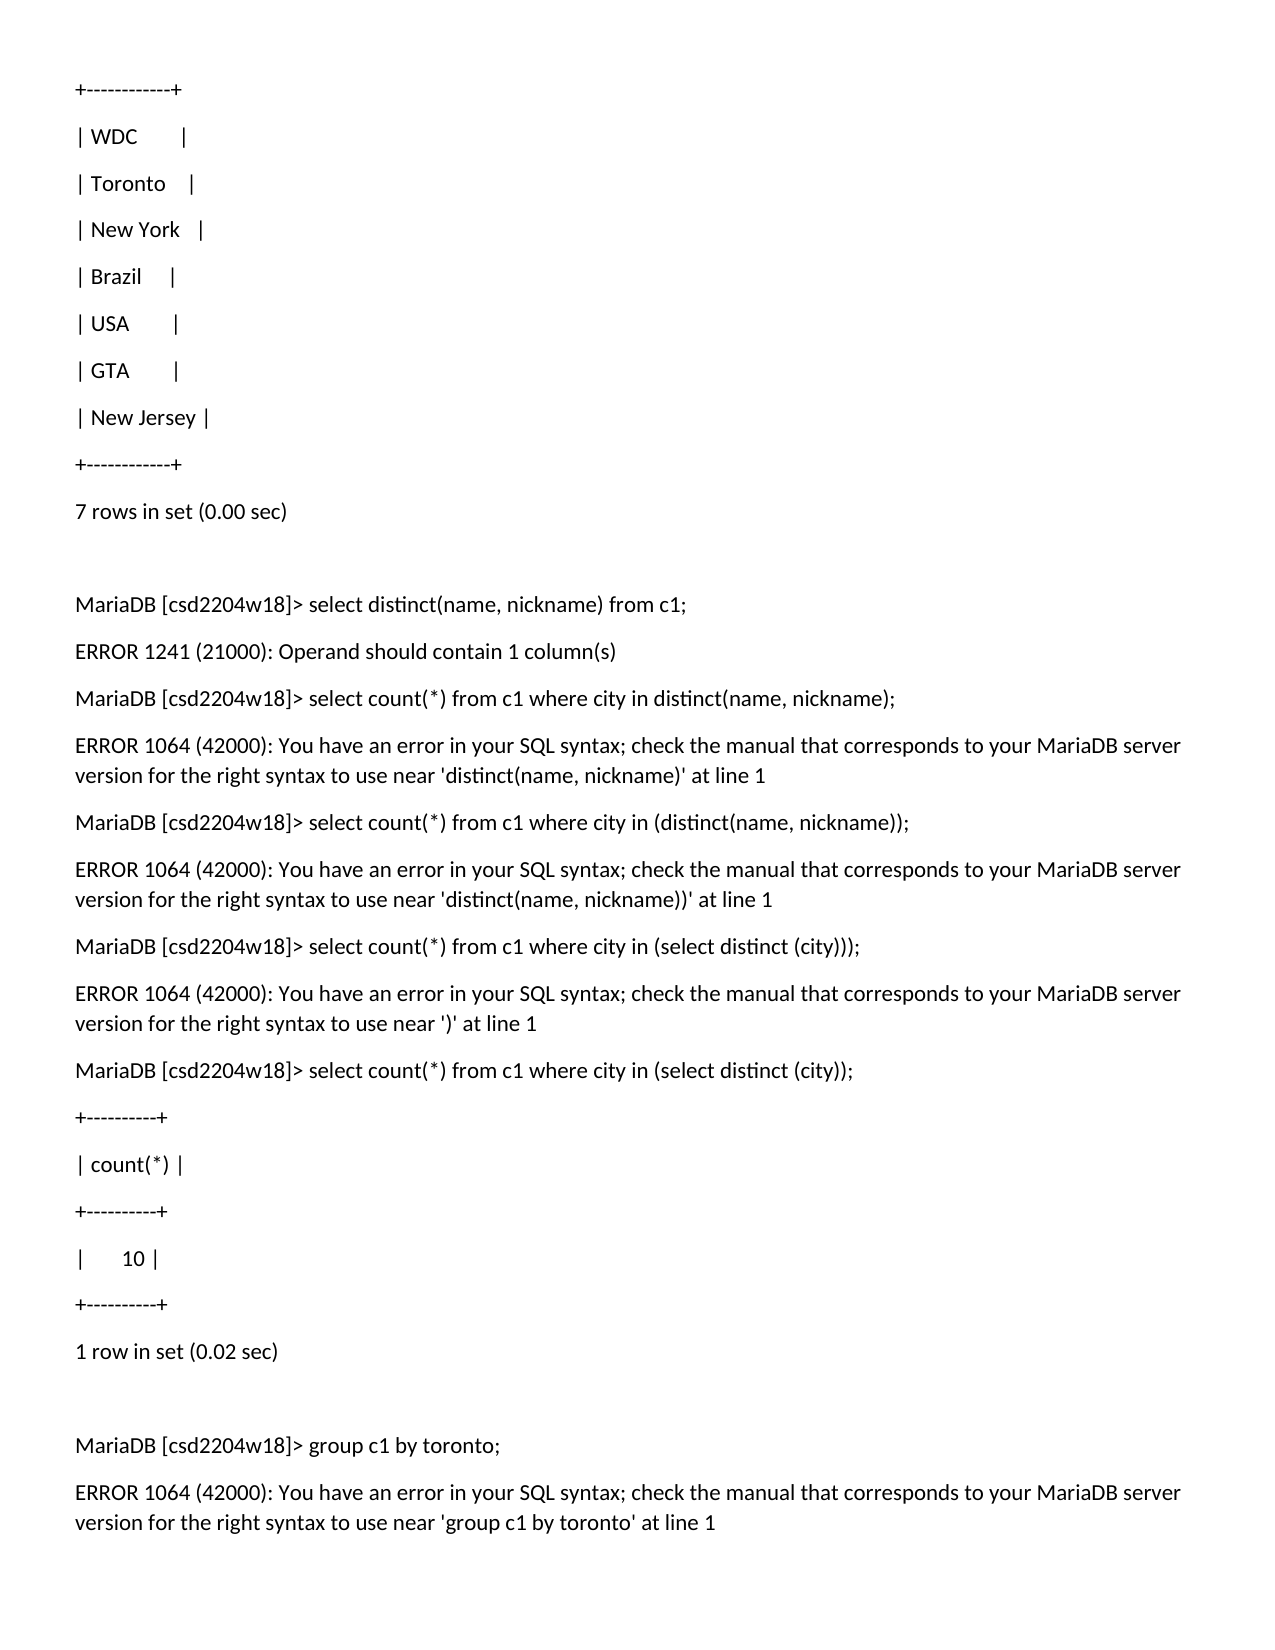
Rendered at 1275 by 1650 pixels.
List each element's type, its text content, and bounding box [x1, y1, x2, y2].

text +----------+ [75, 1197, 1200, 1225]
text | count(*) | [75, 1150, 1200, 1178]
text ERROR 1064 (42000): You have an error in your SQL syntax; check the manual that corresponds to your MariaDB server version for the right syntax to use near ')' at line 1 [75, 979, 1200, 1037]
text | USA | [75, 309, 1200, 337]
text MariaDB [csd2204w18]> select count(*) from c1 where city in (select distinct (city)); [75, 1056, 1200, 1084]
text | WDC | [75, 122, 1200, 150]
text 1 row in set (0.02 sec) [75, 1337, 1200, 1366]
text | Brazil | [75, 262, 1200, 291]
text +----------+ [75, 1291, 1200, 1319]
text | GTA | [75, 356, 1200, 384]
text MariaDB [csd2204w18]> select count(*) from c1 where city in distinct(name, nickname); [75, 684, 1200, 712]
text ERROR 1064 (42000): You have an error in your SQL syntax; check the manual that corresponds to your MariaDB server version for the right syntax to use near 'distinct(name, nickname))' at line 1 [75, 855, 1200, 913]
text | 10 | [75, 1244, 1200, 1272]
text MariaDB [csd2204w18]> select count(*) from c1 where city in (select distinct (city))); [75, 932, 1200, 960]
text ERROR 1241 (21000): Operand should contain 1 column(s) [75, 637, 1200, 666]
text +----------+ [75, 1103, 1200, 1131]
text | New York | [75, 216, 1200, 244]
text | New Jersey | [75, 403, 1200, 431]
text +------------+ [75, 75, 1200, 103]
text | Toronto | [75, 169, 1200, 197]
text MariaDB [csd2204w18]> select distinct(name, nickname) from c1; [75, 591, 1200, 619]
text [75, 1478, 1200, 1536]
text 7 rows in set (0.00 sec) [75, 497, 1200, 525]
text ERROR 1064 (42000): You have an error in your SQL syntax; check the manual that corresponds to your MariaDB server version for the right syntax to use near 'distinct(name, nickname)' at line 1 [75, 731, 1200, 789]
text MariaDB [csd2204w18]> group c1 by toronto; [75, 1431, 1200, 1459]
text MariaDB [csd2204w18]> select count(*) from c1 where city in (distinct(name, nickname)); [75, 808, 1200, 836]
text +------------+ [75, 450, 1200, 478]
